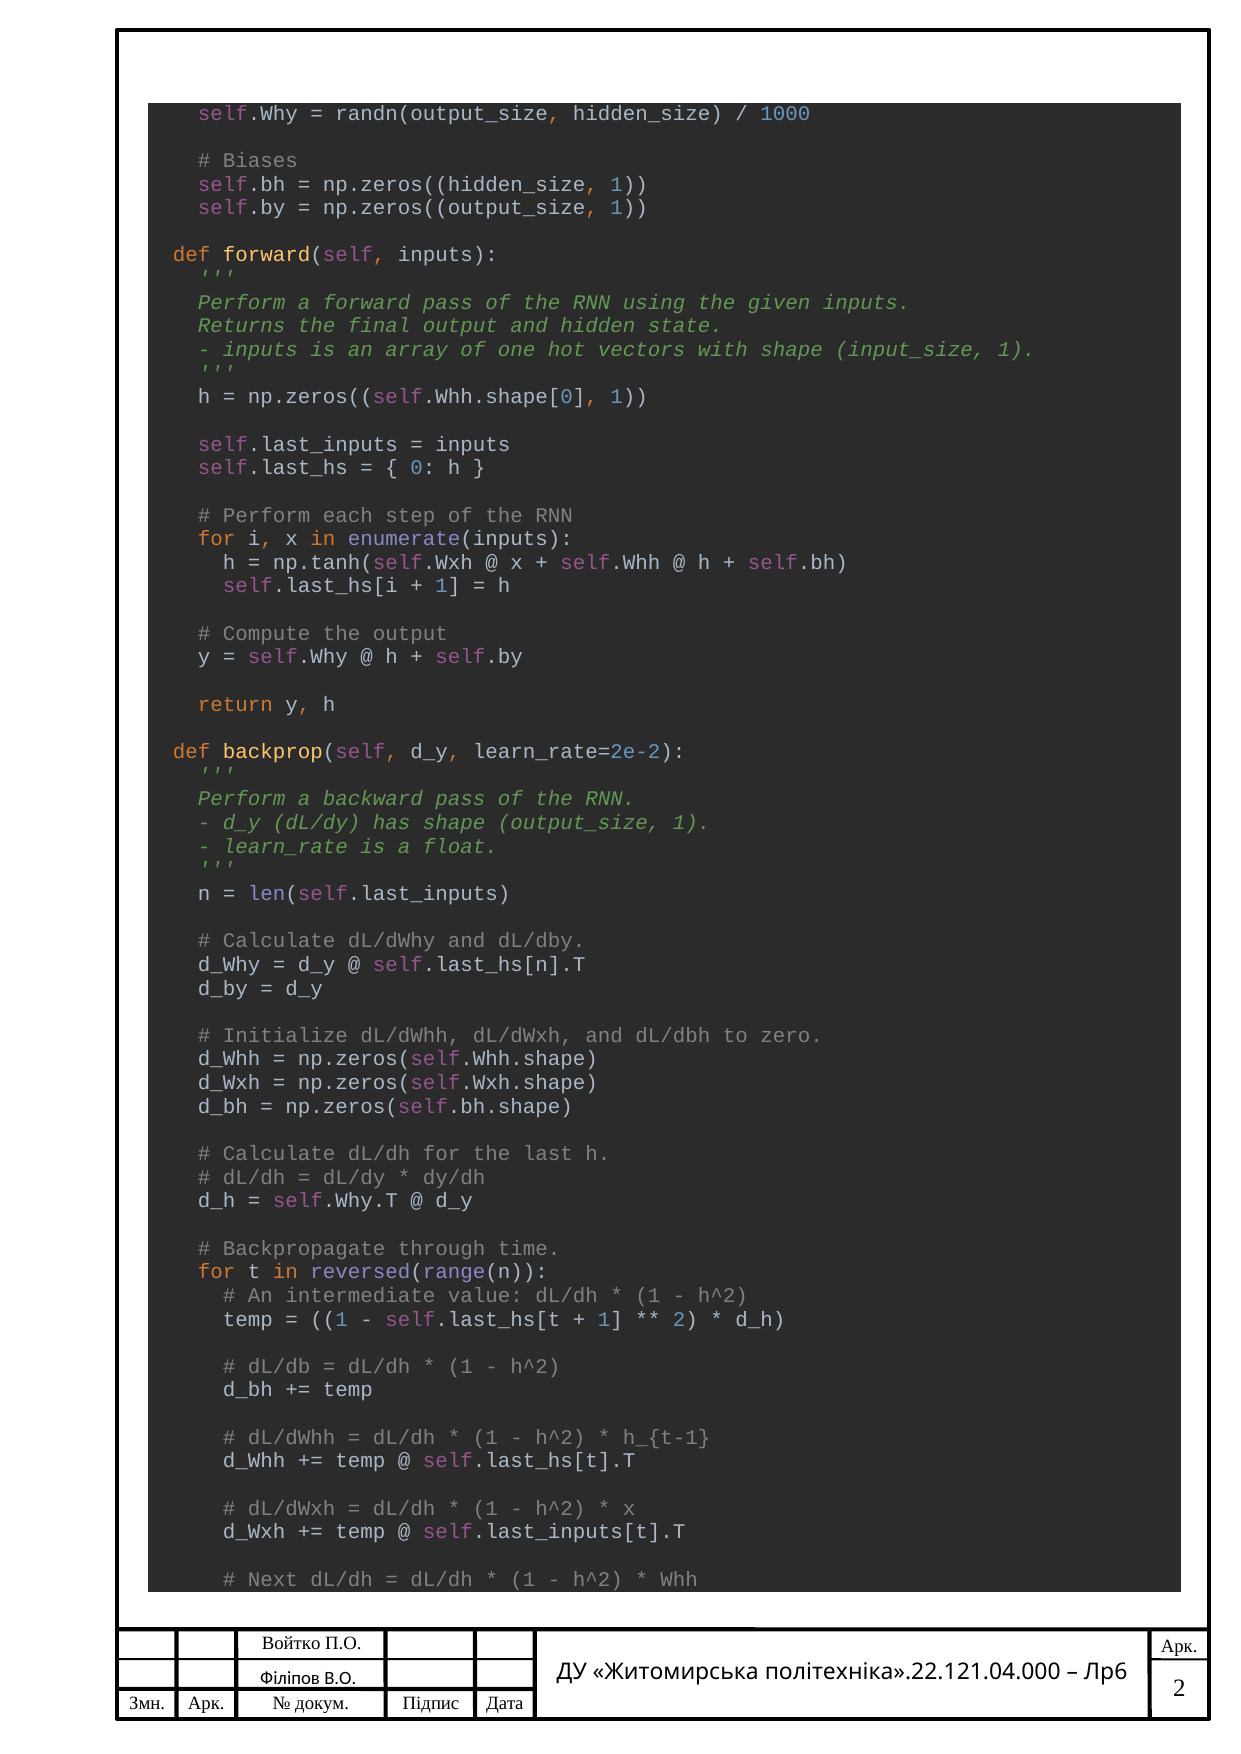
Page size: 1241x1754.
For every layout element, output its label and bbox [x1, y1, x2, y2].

text [148, 103, 1181, 1592]
